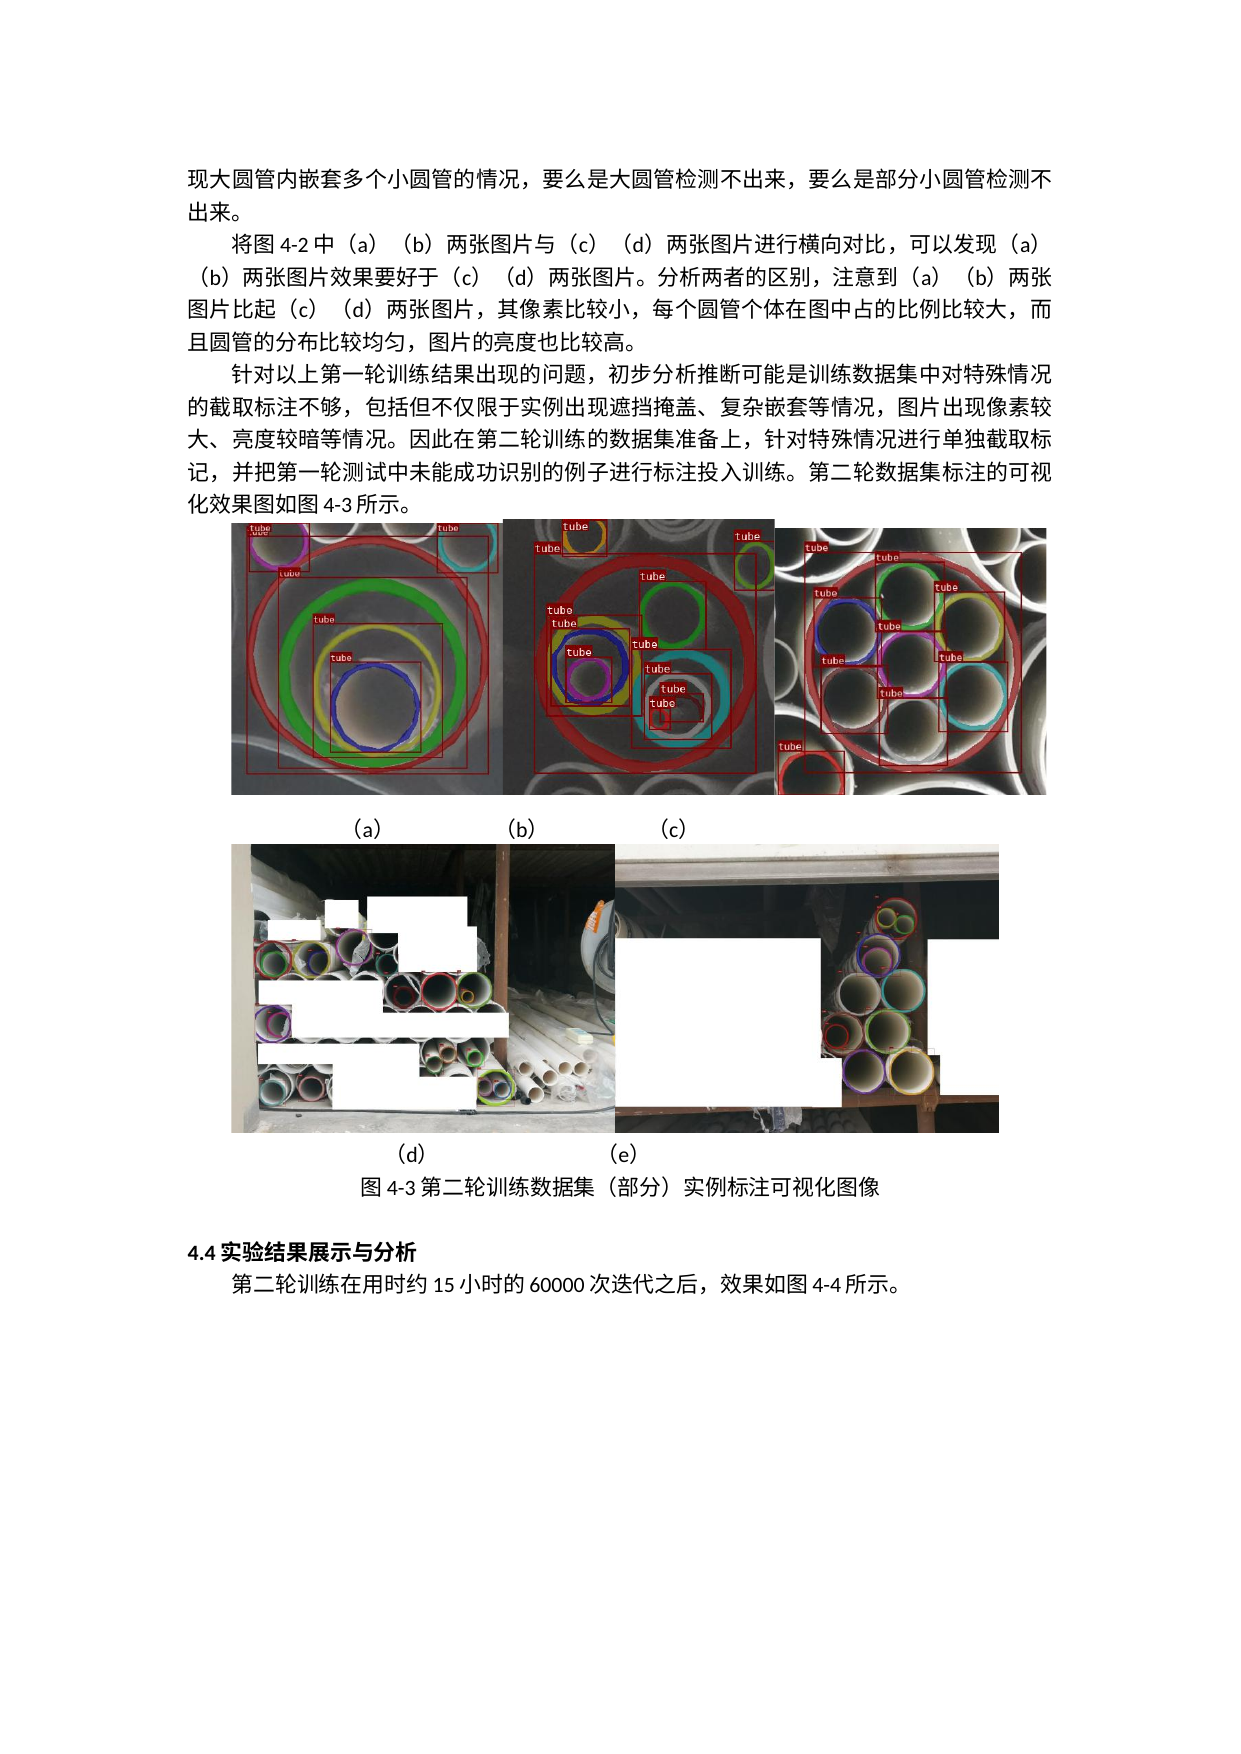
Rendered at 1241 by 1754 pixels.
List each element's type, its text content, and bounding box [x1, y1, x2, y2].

list 4.4 实验结果展示与分析 [187, 1234, 1053, 1267]
list （d） （e） [187, 1137, 1053, 1169]
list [187, 162, 1053, 227]
list 将图4-2中（a）（b）两张图片与（c）（d）两张图片进行横向对比，可以发现（a）（b）两张图片效果要好于（c）（d）两张图片。分析两者的区别，注意到（a）（b）两张图片比起（c）（d）两张图片，其像素比较小，每个圆管个体在图中占的比例比较大，而且圆管的分布比较均匀，图片的亮度也比较高。 [187, 227, 1053, 357]
picture [231, 844, 999, 1133]
list 针对以上第一轮训练结果出现的问题，初步分析推断可能是训练数据集中对特殊情况的截取标注不够，包括但不仅限于实例出现遮挡掩盖、复杂嵌套等情况，图片出现像素较大、亮度较暗等情况。因此在第二轮训练的数据集准备上，针对特殊情况进行单独截取标记，并把第一轮测试中未能成功识别的例子进行标注投入训练。第二轮数据集标注的可视化效果图如图4-3所示。 [187, 357, 1053, 519]
list （b） （c） [187, 812, 1053, 844]
list 图4-3 第二轮训练数据集（部分）实例标注可视化图像 [187, 1169, 1053, 1202]
picture [231, 519, 1047, 795]
list 第二轮训练在用时约15小时的60000次迭代之后，效果如图4-4所示。 [187, 1267, 1053, 1299]
